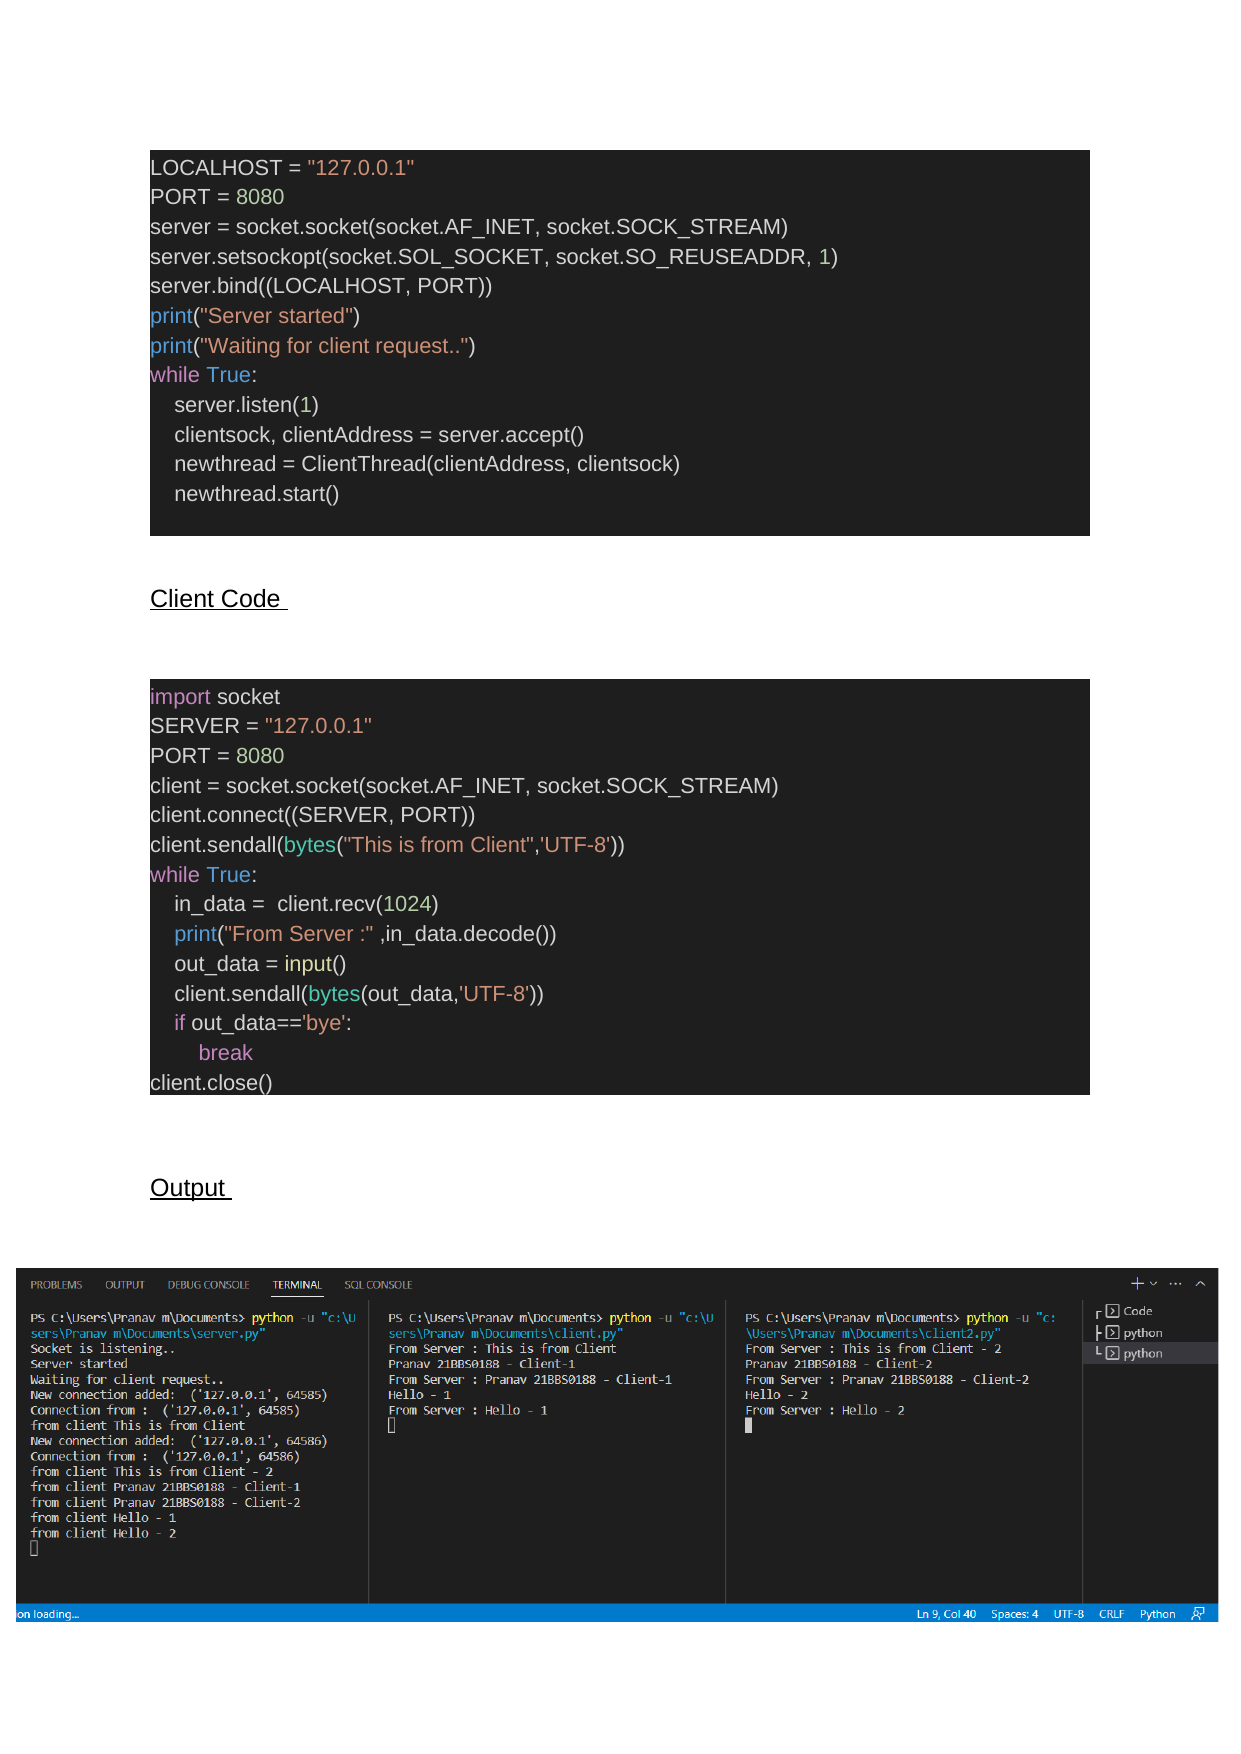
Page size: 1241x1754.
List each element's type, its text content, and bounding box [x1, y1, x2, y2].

text client.sendall(bytes("This is from Client",'UTF-8')) [150, 827, 1090, 857]
text while True: [150, 857, 1090, 887]
text server = socket.socket(socket.AF_INET, socket.SOCK_STREAM) [150, 209, 1090, 239]
text Output [150, 1142, 1090, 1202]
text PORT = 8080 [150, 738, 1090, 768]
text newthread = ClientThread(clientAddress, clientsock) [150, 447, 1090, 477]
text client.close() [150, 1065, 1090, 1095]
text client = socket.socket(socket.AF_INET, socket.SOCK_STREAM) [150, 768, 1090, 798]
text PORT = 8080 [150, 180, 1090, 209]
text while True: [150, 358, 1090, 387]
text in_data = client.recv(1024) [150, 887, 1090, 917]
picture [639, 1268, 1223, 1626]
text print("Waiting for client request..") [150, 328, 1090, 358]
text server.bind((LOCALHOST, PORT)) [150, 269, 1090, 298]
text LOCALHOST = "127.0.0.1" [150, 150, 1090, 180]
text if out_data=='bye': [150, 1006, 1090, 1035]
text out_data = input() [150, 946, 1090, 976]
text client.connect((SERVER, PORT)) [150, 798, 1090, 827]
text clientsock, clientAddress = server.accept() [150, 417, 1090, 447]
text client.sendall(bytes(out_data,'UTF-8')) [150, 976, 1090, 1006]
text newthread.start() [150, 477, 1090, 506]
text break [150, 1035, 1090, 1065]
text print("Server started") [150, 298, 1090, 328]
text server.setsockopt(socket.SOL_SOCKET, socket.SO_REUSEADDR, 1) [150, 239, 1090, 269]
text server.listen(1) [150, 387, 1090, 417]
text import socket [150, 679, 1090, 709]
text Client Code [150, 584, 1090, 612]
text print("From Server :" ,in_data.decode()) [150, 917, 1090, 946]
text SERVER = "127.0.0.1" [150, 709, 1090, 738]
text Server [150, 1364, 639, 1393]
